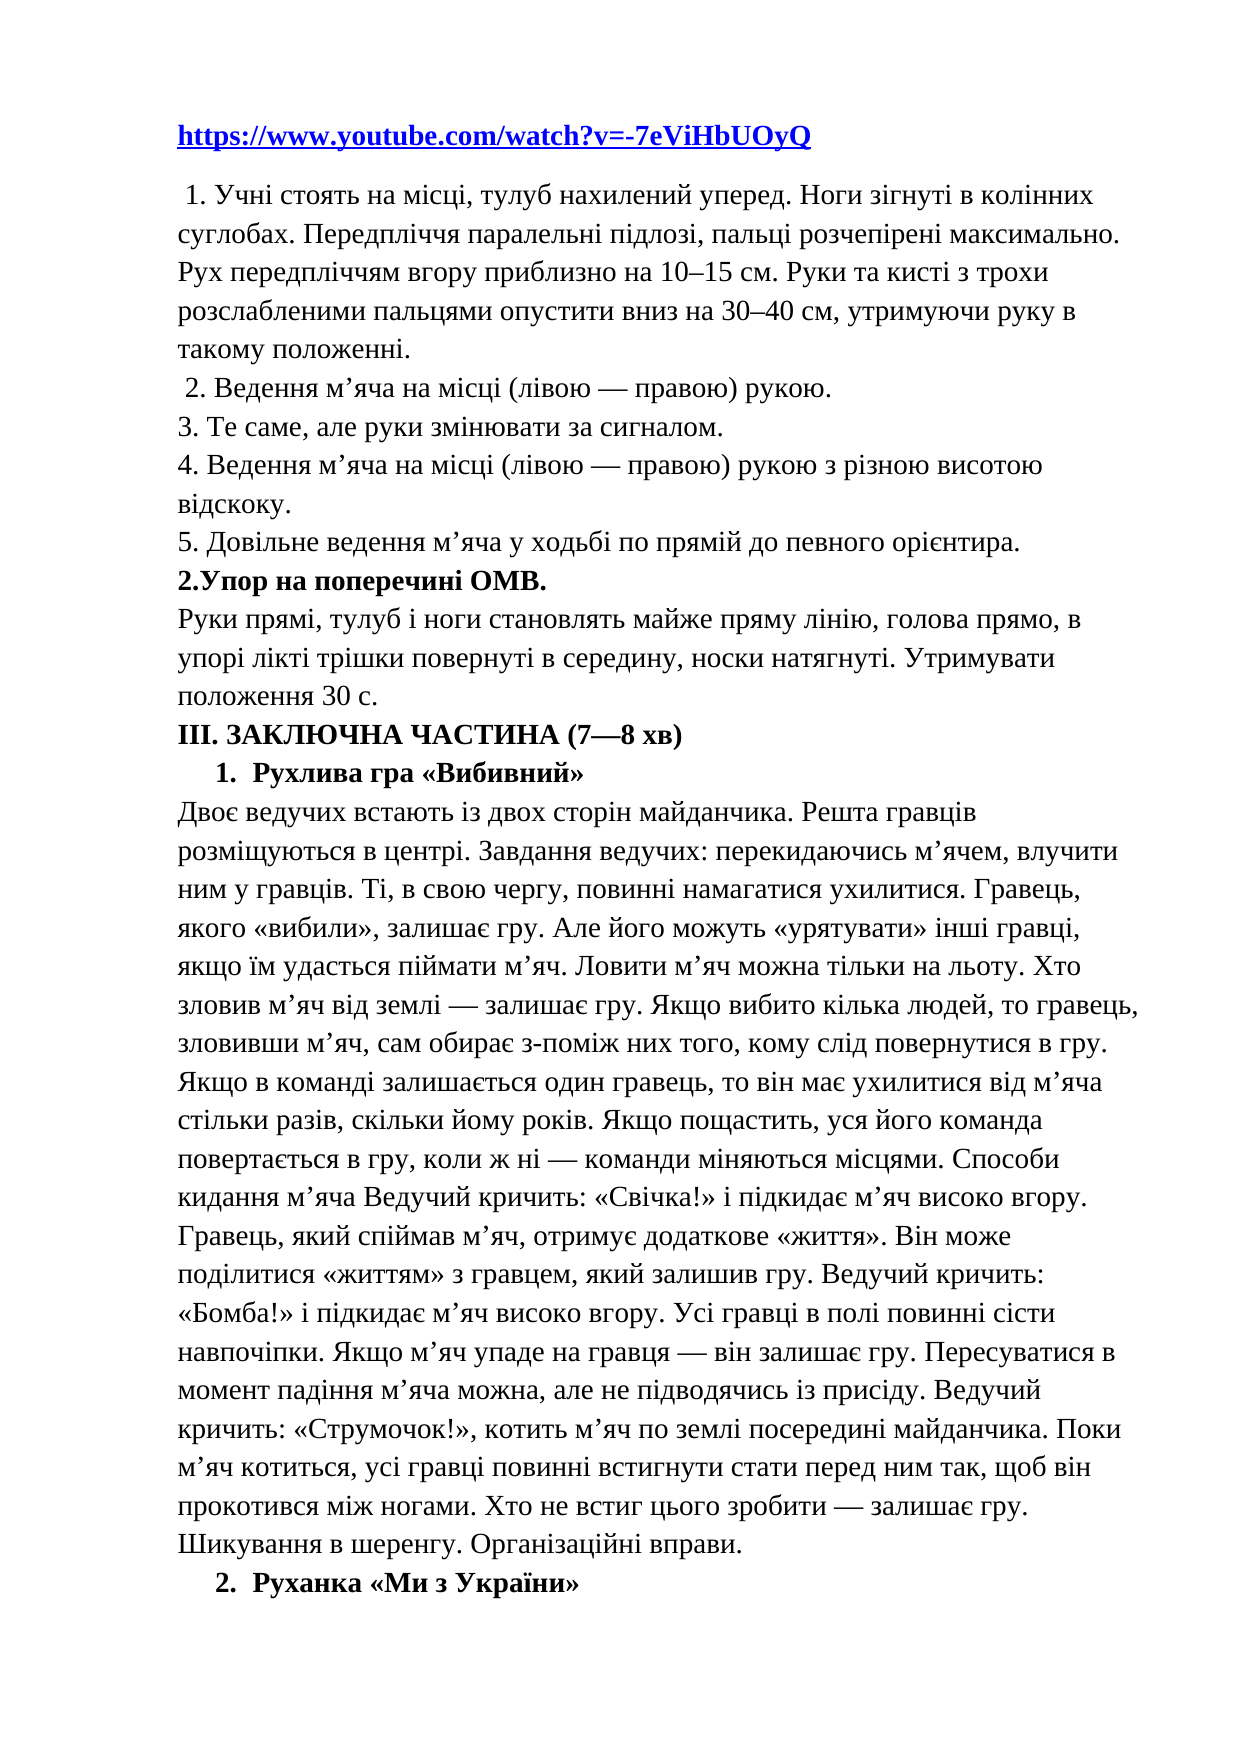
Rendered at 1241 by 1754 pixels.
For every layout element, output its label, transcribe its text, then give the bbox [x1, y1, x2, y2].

text 3. Те саме, але руки змінювати за сигналом. [177, 409, 1152, 442]
text Двоє ведучих встають із двох сторін майданчика. Решта гравців розміщуються в центрі. Завдання ведучих: перекидаючись м’ячем, влучити ним у гравців. Ті, в свою чергу, повинні намагатися ухилитися. Гравець, якого «вибили», залишає гру. Але його можуть «урятувати» інші гравці, якщо їм удасться піймати м’яч. Ловити м’яч можна тільки на льоту. Хто зловив м’яч від землі — залишає гру. Якщо вибито кілька людей, то гравець, зловивши м’яч, сам обирає з-поміж них того, кому слід повернутися в гру. Якщо в команді залишається один гравець, то він має ухилитися від м’яча стільки разів, скільки йому років. Якщо пощастить, уся його команда повертається в гру, коли ж ні — команди міняються місцями. Способи кидання м’яча Ведучий кричить: «Свічка!» і підкидає м’яч високо вгору. Гравець, який спіймав м’яч, отримує додаткове «життя». Він може поділитися «життям» з гравцем, який залишив гру. Ведучий кричить: «Бомба!» і підкидає м’яч високо вгору. Усі гравці в полі повинні сісти навпочіпки. Якщо м’яч упаде на гравця — він залишає гру. Пересуватися в момент падіння м’яча можна, але не підводячись із присіду. Ведучий кричить: «Струмочок!», котить м’яч по землі посередині майданчика. Поки м’яч котиться, усі гравці повинні встигнути стати перед ним так, щоб він прокотився між ногами. Хто не встиг цього зробити — залишає гру. Шикування в шеренгу. Організаційні вправи. [177, 794, 1152, 1560]
text 5. Довільне ведення м’яча у ходьбі по прямій до певного орієнтира. [177, 524, 1152, 558]
text 4. Ведення м’яча на місці (лівою — правою) рукою з різною висотою відскоку. [177, 447, 1152, 519]
text 2. Ведення м’яча на місці (лівою — правою) рукою. [177, 370, 1152, 404]
text ІІІ. ЗАКЛЮЧНА ЧАСТИНА (7—8 хв) [177, 717, 1152, 751]
list Руханка «Ми з України» [215, 1565, 1152, 1598]
text https://www.youtube.com/watch?v=-7eViHbUOyQ [177, 118, 1152, 152]
text 1. Учні стоять на місці, тулуб нахилений уперед. Ноги зігнуті в колінних суглобах. Передпліччя паралельні підлозі, пальці розчепірені максимально. Рух передпліччям вгору приблизно на 10–15 см. Руки та кисті з трохи розслабленими пальцями опустити вниз на 30–40 см, утримуючи руку в такому положенні. [177, 177, 1152, 365]
text Руки прямі, тулуб і ноги становлять майже пряму лінію, голова прямо, в упорі лікті трішки повернуті в середину, носки натягнуті. Утримувати положення 30 с. [177, 601, 1152, 712]
list Рухлива гра «Вибивний» [215, 756, 1152, 789]
text 2.Упор на поперечині ОМВ. [177, 563, 1152, 596]
